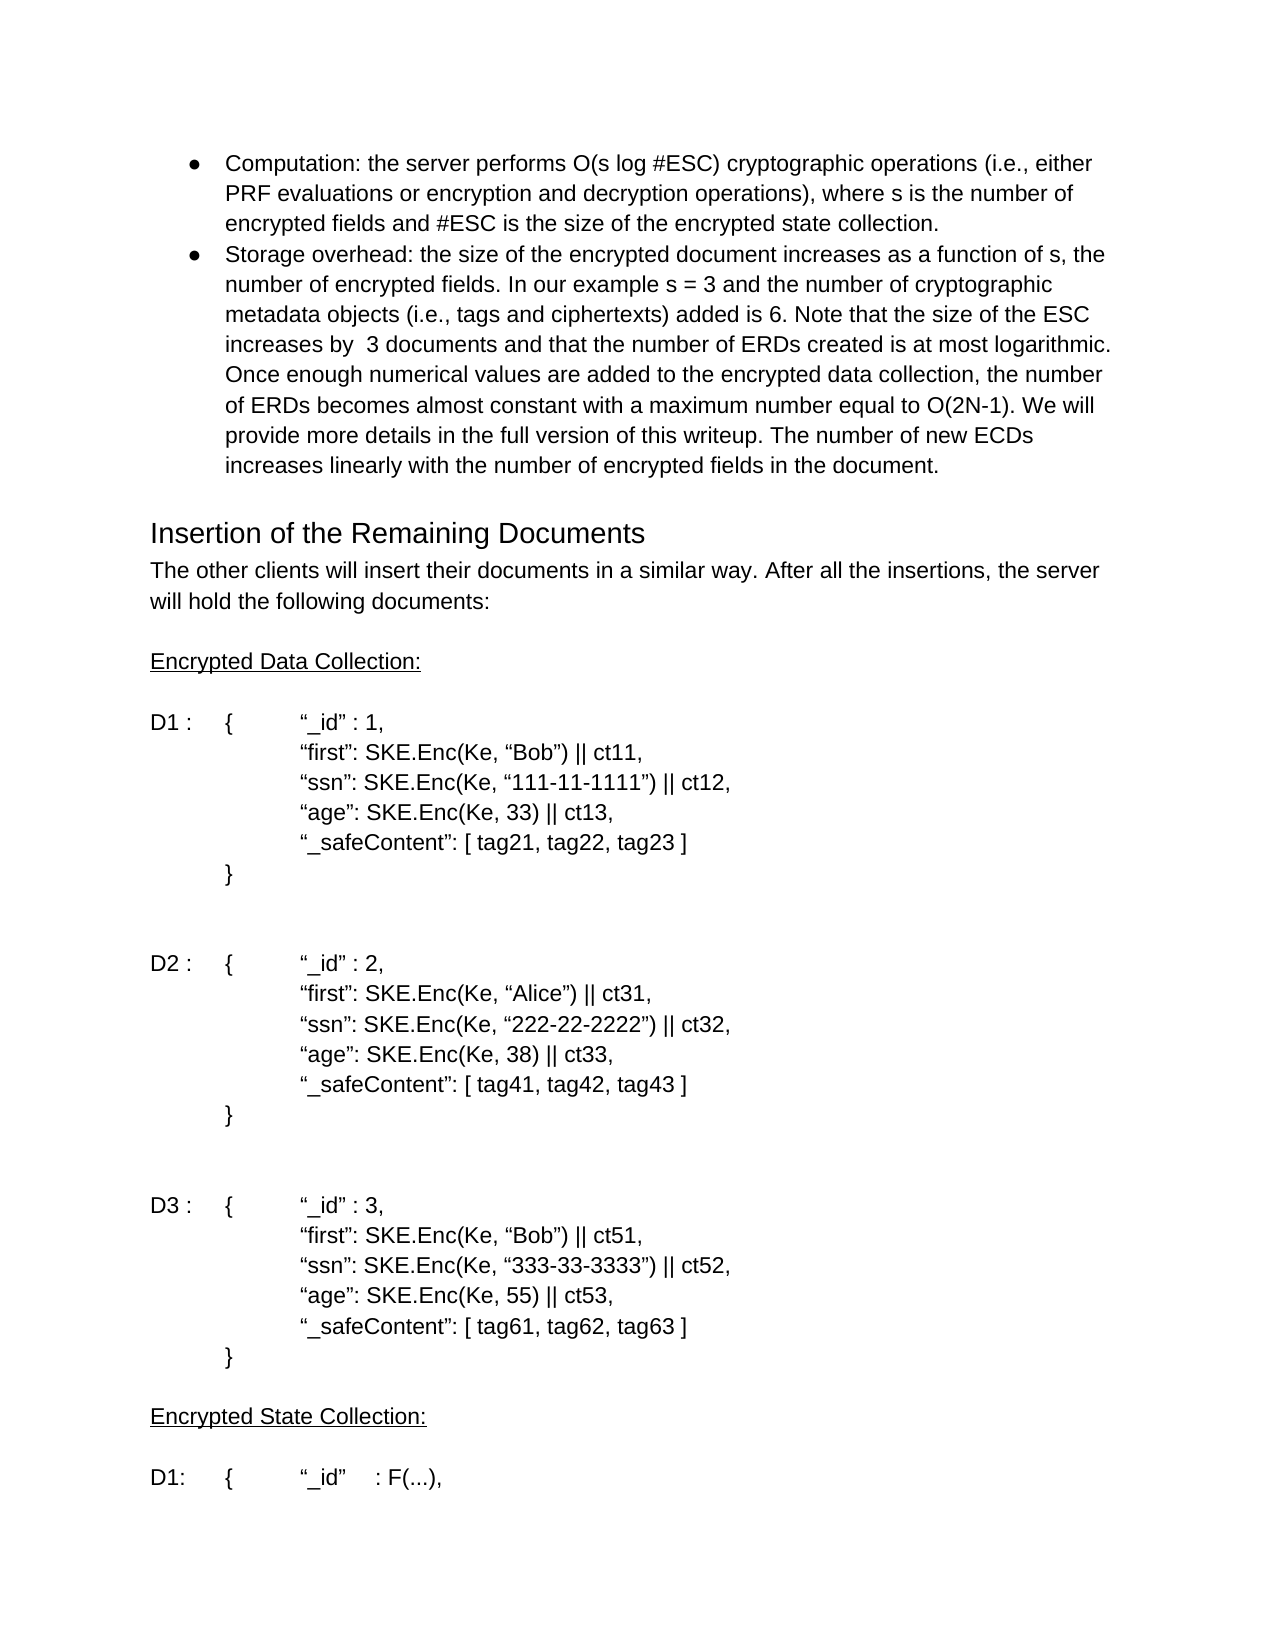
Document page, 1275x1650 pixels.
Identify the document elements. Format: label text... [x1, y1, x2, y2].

text Encrypted Data Collection: [150, 648, 1125, 674]
list Storage overhead: the size of the encrypted document increases as a function of s, the number of encrypted fields. In our example s = 3 and the number of cryptographic metadata objects (i.e., tags and ciphertexts) added is 6. Note that the size of the ESC increases by 3 documents and that the number of ERDs created is at most logarithmic. Once enough numerical values are added to the encrypted data collection, the number of ERDs becomes almost constant with a maximum number equal to O(2N-1). We will provide more details in the full version of this writeup. The number of new ECDs increases linearly with the number of encrypted fields in the document. [187, 241, 1125, 478]
subtitle Insertion of the Remaining Documents [150, 516, 1125, 549]
text D2 : { “_id” : 2, “first”: SKE.Enc(Ke, “Alice”) || ct31, [150, 950, 1125, 1007]
text “_safeContent”: [ tag61, tag62, tag63 ] [300, 1313, 1125, 1339]
text “age”: SKE.Enc(Ke, 33) || ct13, [150, 799, 1125, 826]
text “age”: SKE.Enc(Ke, 38) || ct33, [150, 1041, 1125, 1067]
text “ssn”: SKE.Enc(Ke, “111-11-1111”) || ct12, [150, 769, 1125, 795]
text The other clients will insert their documents in a similar way. After all the insertions, the server will hold the following documents: [150, 557, 1125, 614]
text Encrypted State Collection: [150, 1403, 1125, 1430]
text } [150, 1101, 1125, 1128]
text “age”: SKE.Enc(Ke, 55) || ct53, [150, 1282, 1125, 1309]
text D3 : { “_id” : 3, “first”: SKE.Enc(Ke, “Bob”) || ct51, [150, 1192, 1125, 1248]
text D1 : { “_id” : 1, “first”: SKE.Enc(Ke, “Bob”) || ct11, [150, 708, 1125, 765]
list Computation: the server performs O(s log #ESC) cryptographic operations (i.e., either PRF evaluations or encryption and decryption operations), where s is the number of encrypted fields and #ESC is the size of the encrypted state collection. [187, 150, 1125, 237]
text “ssn”: SKE.Enc(Ke, “333-33-3333”) || ct52, [150, 1252, 1125, 1279]
text “_safeContent”: [ tag41, tag42, tag43 ] [300, 1071, 1125, 1097]
text } [150, 1343, 1125, 1369]
text “ssn”: SKE.Enc(Ke, “222-22-2222”) || ct32, [150, 1011, 1125, 1037]
text } [150, 859, 1125, 886]
text D1: { “_id” : F(...), [150, 1464, 1125, 1490]
text “_safeContent”: [ tag21, tag22, tag23 ] [300, 829, 1125, 856]
